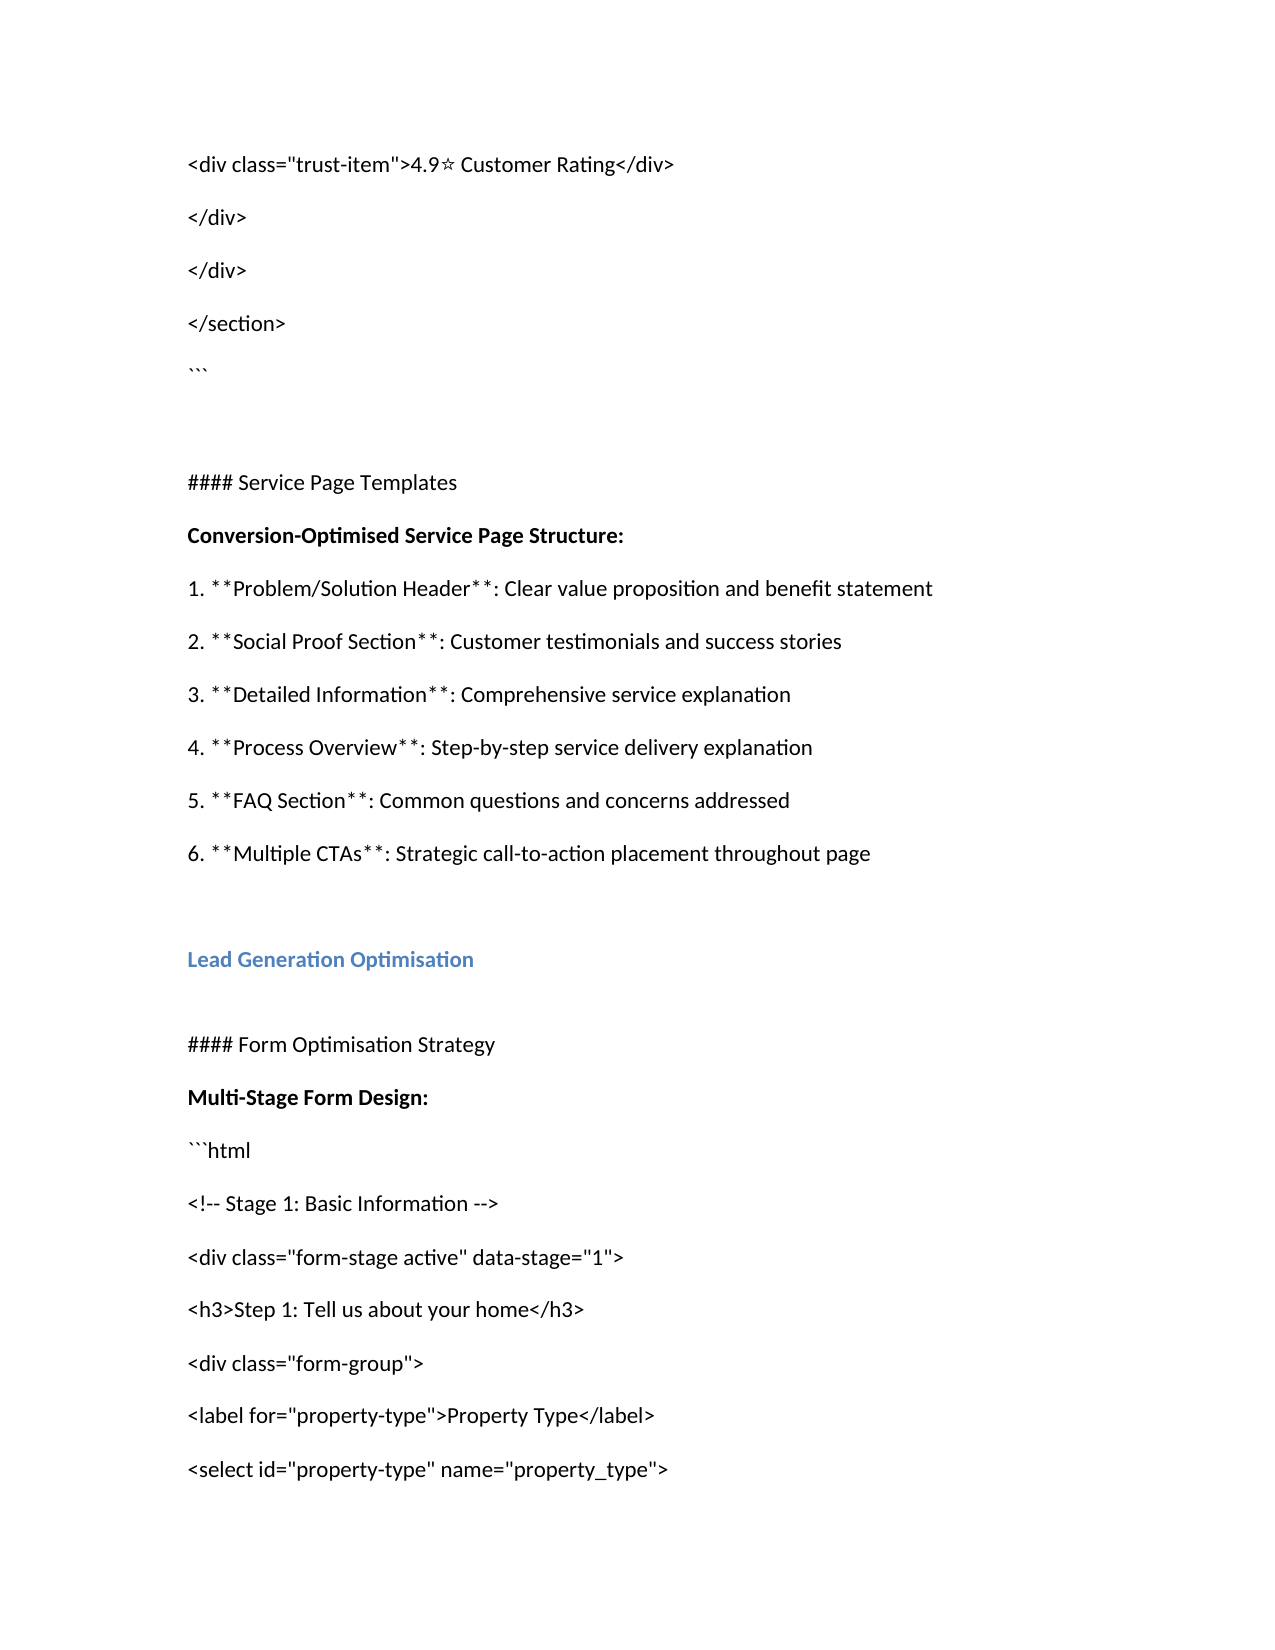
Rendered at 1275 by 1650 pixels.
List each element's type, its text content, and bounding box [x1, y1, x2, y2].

text <label for="property-type">Property Type</label> [187, 1402, 1087, 1430]
text </div> [187, 256, 1087, 284]
subtitle Lead Generation Optimisation [187, 945, 1087, 973]
text 6. **Multiple CTAs**: Strategic call-to-action placement throughout page [187, 839, 1087, 867]
text </div> [187, 203, 1087, 231]
text 1. **Problem/Solution Header**: Clear value proposition and benefit statement [187, 574, 1087, 602]
text 5. **FAQ Section**: Common questions and concerns addressed [187, 786, 1087, 814]
text ```html [187, 1137, 1087, 1164]
text <h3>Step 1: Tell us about your home</h3> [187, 1296, 1087, 1324]
text <div class="form-stage active" data-stage="1"> [187, 1243, 1087, 1271]
text <div class="trust-item">4.9⭐ Customer Rating</div> [187, 150, 1087, 178]
text <div class="form-group"> [187, 1349, 1087, 1377]
text 3. **Detailed Information**: Comprehensive service explanation [187, 680, 1087, 708]
text #### Service Page Templates [187, 468, 1087, 496]
text #### Form Optimisation Strategy [187, 1031, 1087, 1058]
text <!-- Stage 1: Basic Information --> [187, 1189, 1087, 1218]
text 2. **Social Proof Section**: Customer testimonials and success stories [187, 627, 1087, 655]
text ``` [187, 362, 1087, 390]
text </section> [187, 309, 1087, 337]
text 4. **Process Overview**: Step-by-step service delivery explanation [187, 733, 1087, 761]
text Multi-Stage Form Design: [187, 1083, 1087, 1112]
text <select id="property-type" name="property_type"> [187, 1455, 1087, 1483]
text Conversion-Optimised Service Page Structure: [187, 521, 1087, 549]
